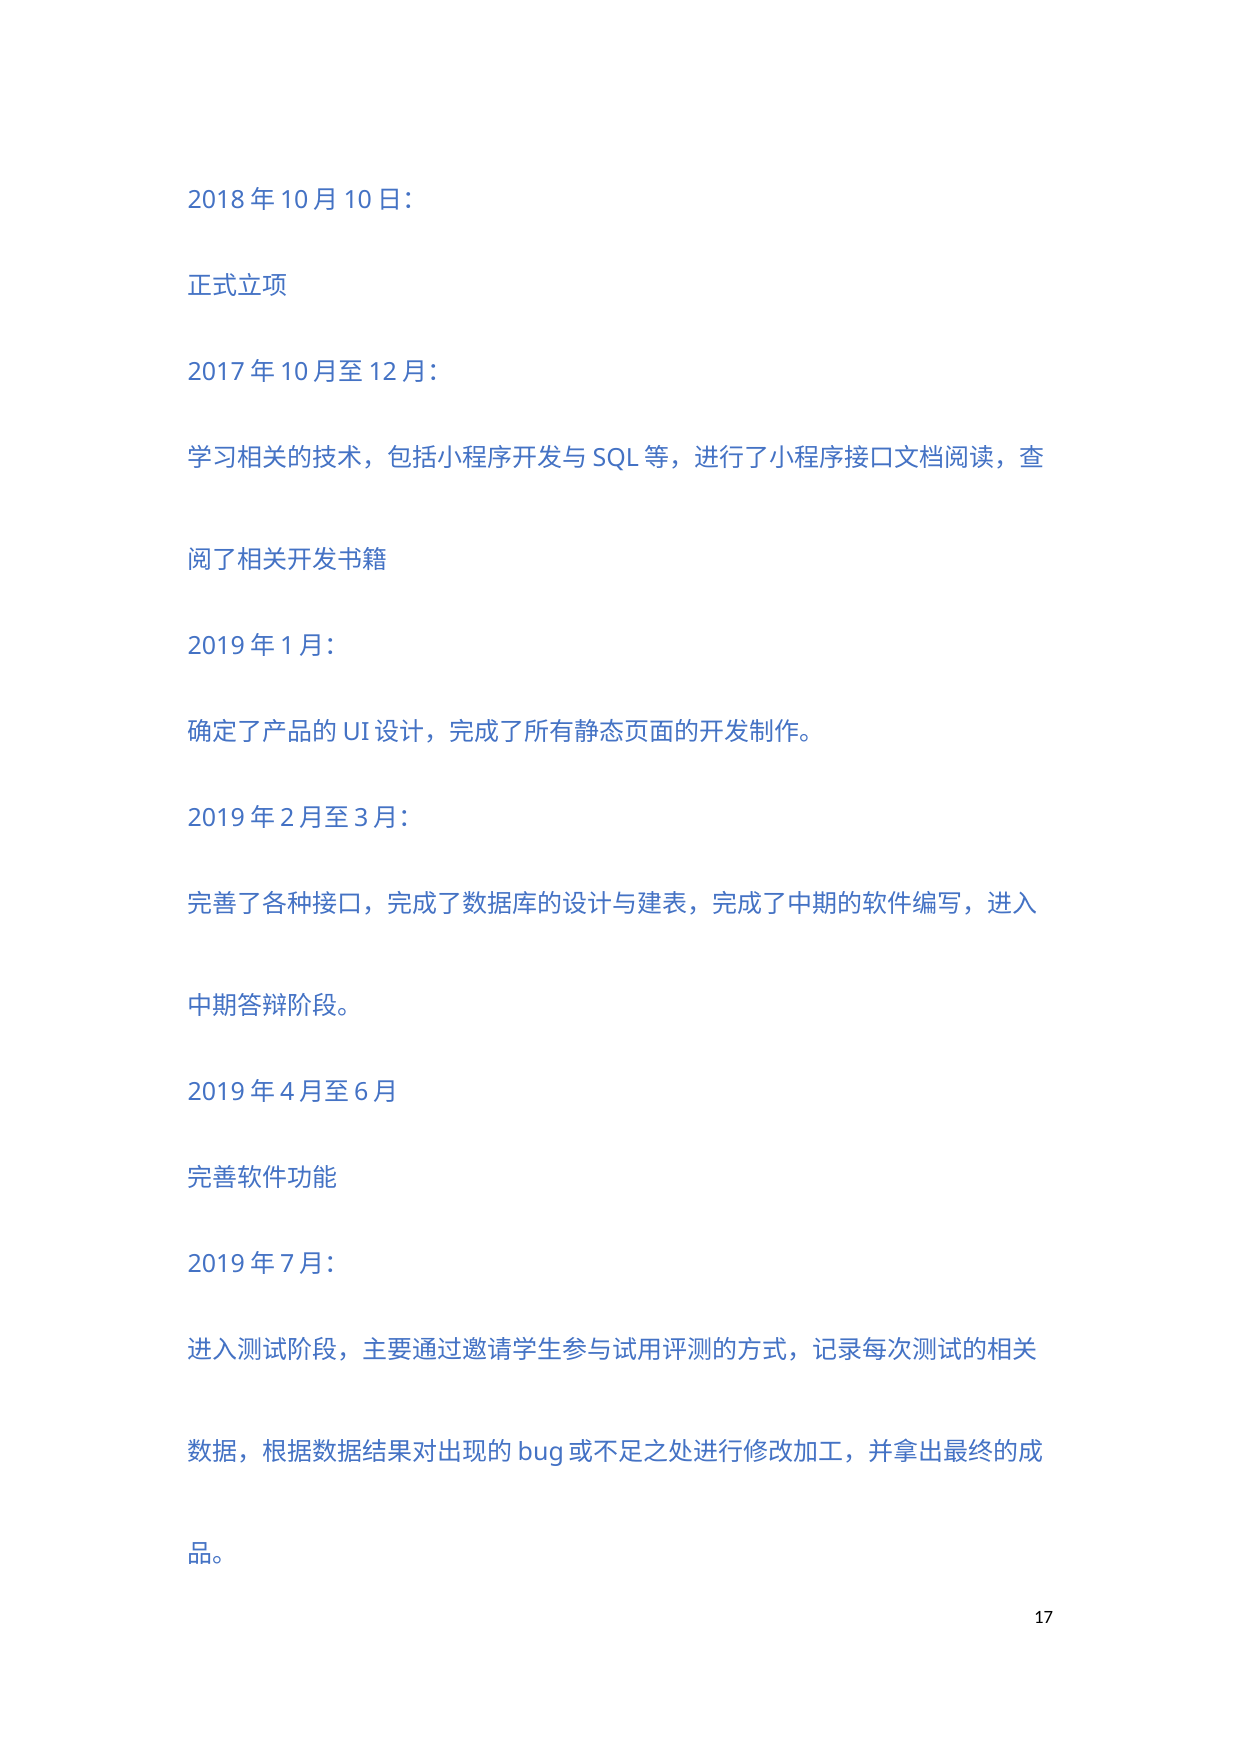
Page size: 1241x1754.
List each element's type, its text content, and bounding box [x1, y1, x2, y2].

text 完善软件功能 [187, 1142, 1053, 1210]
text 2019年1月： [187, 610, 1053, 678]
text 2019年2月至3月： [187, 782, 1053, 850]
text 正式立项 [187, 250, 1053, 318]
text 2018年10月10日： [187, 164, 1053, 232]
text 2017年10月至12月： [187, 336, 1053, 404]
text 完善了各种接口，完成了数据库的设计与建表，完成了中期的软件编写，进入中期答辩阶段。 [187, 868, 1053, 1038]
text 2019年7月： [187, 1228, 1053, 1296]
text 确定了产品的UI设计，完成了所有静态页面的开发制作。 [187, 696, 1053, 764]
text 2019年4月至6月 [187, 1056, 1053, 1124]
text 进入测试阶段，主要通过邀请学生参与试用评测的方式，记录每次测试的相关数据，根据数据结果对出现的bug或不足之处进行修改加工，并拿出最终的成品。 [187, 1314, 1053, 1586]
text 学习相关的技术，包括小程序开发与SQL等，进行了小程序接口文档阅读，查阅了相关开发书籍 [187, 422, 1053, 592]
